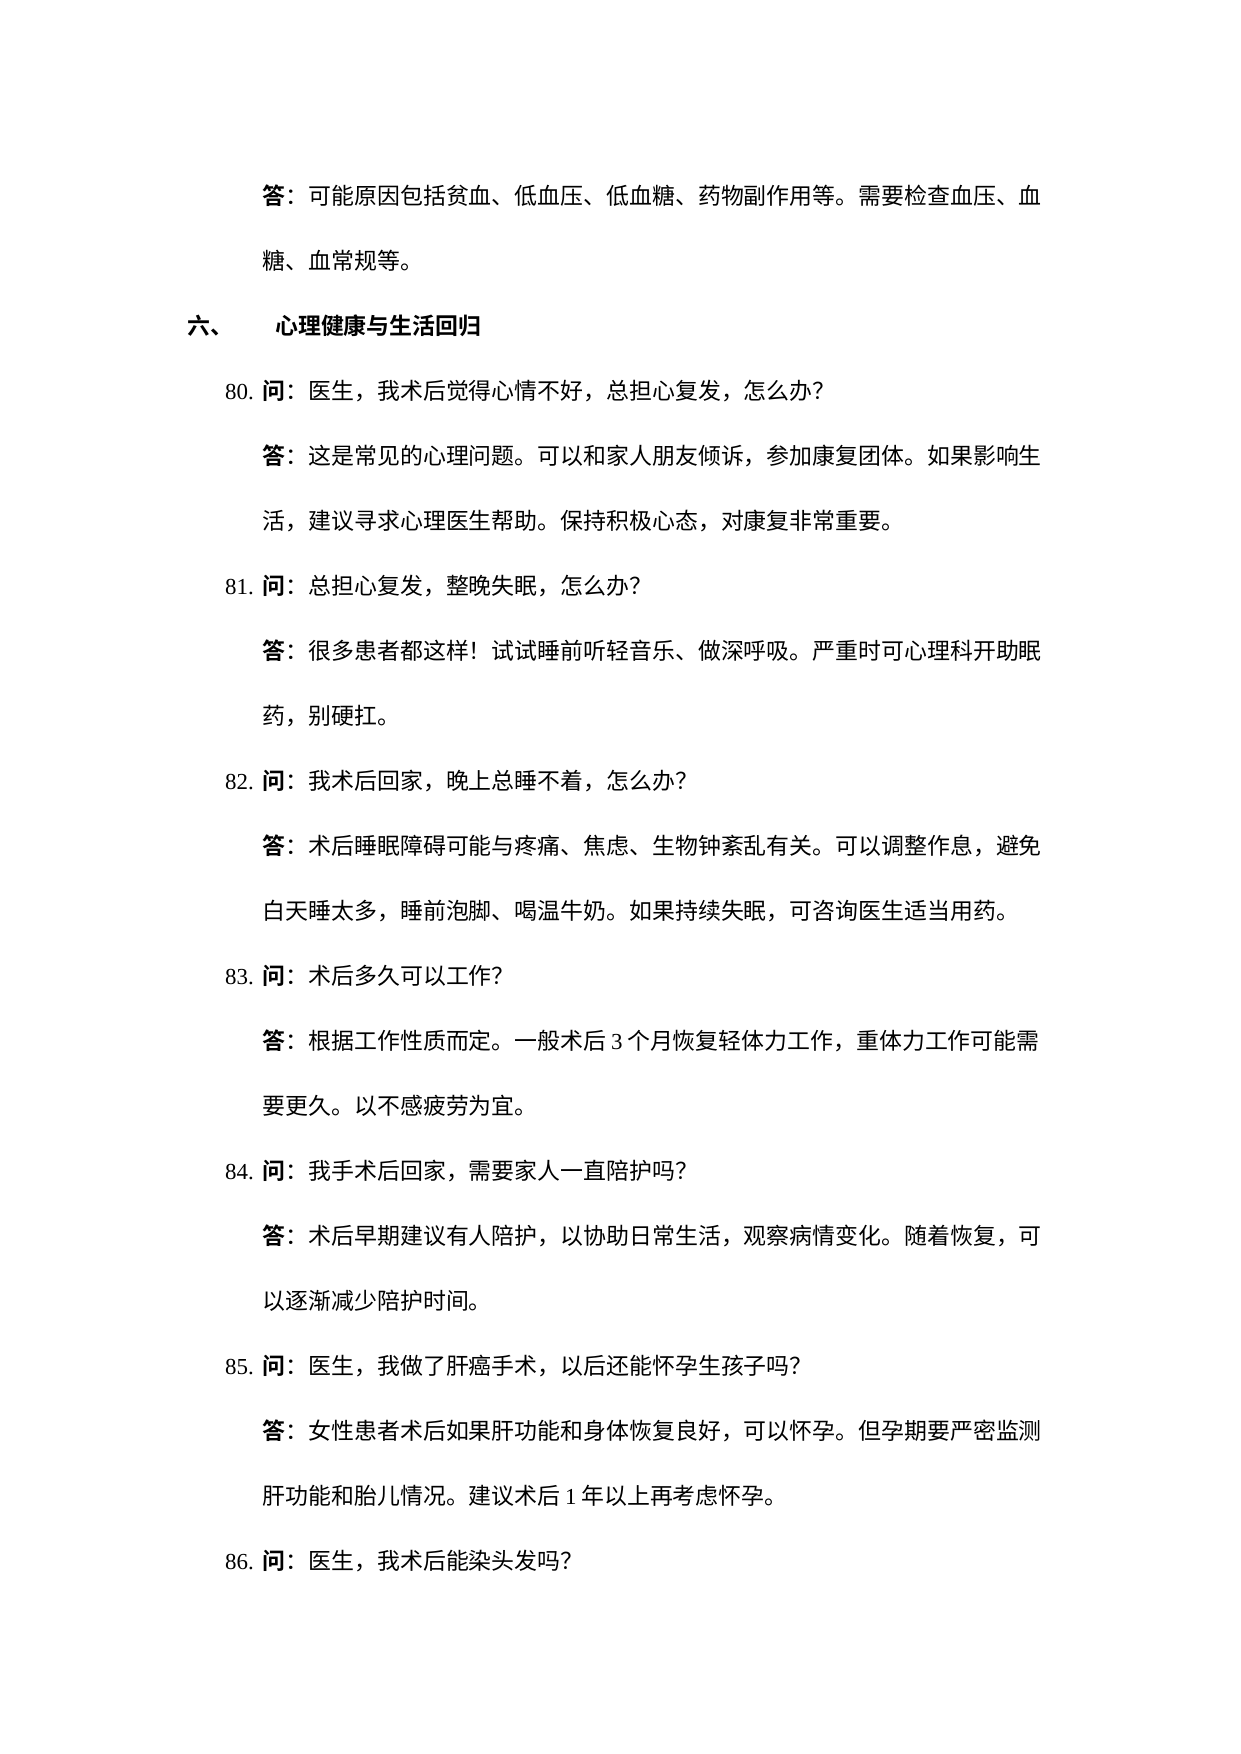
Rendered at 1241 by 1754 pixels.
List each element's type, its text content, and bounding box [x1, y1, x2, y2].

list 问：总担心复发，整晚失眠，怎么办？ 答：很多患者都这样！试试睡前听轻音乐、做深呼吸。严重时可心理科开助眠药，别硬扛。 [225, 552, 1053, 747]
list 问：我手术后回家，需要家人一直陪护吗？ 答：术后早期建议有人陪护，以协助日常生活，观察病情变化。随着恢复，可以逐渐减少陪护时间。 [225, 1137, 1053, 1332]
list 问：我术后回家，晚上总睡不着，怎么办？ 答：术后睡眠障碍可能与疼痛、焦虑、生物钟紊乱有关。可以调整作息，避免白天睡太多，睡前泡脚、喝温牛奶。如果持续失眠，可咨询医生适当用药。 [225, 747, 1053, 942]
list 问：术后多久可以工作？ 答：根据工作性质而定。一般术后3个月恢复轻体力工作，重体力工作可能需要更久。以不感疲劳为宜。 [225, 942, 1053, 1137]
list 问：医生，我做了肝癌手术，以后还能怀孕生孩子吗？ 答：女性患者术后如果肝功能和身体恢复良好，可以怀孕。但孕期要严密监测肝功能和胎儿情况。建议术后1年以上再考虑怀孕。 [225, 1332, 1053, 1527]
list 问：医生，我术后能染头发吗？ 答：术后3个月内不建议染发，因为染发剂含有化学物质，需要肝脏代谢，可能增加肝脏负担。等身体恢复后再考虑。 [225, 1527, 1053, 1592]
list 问：医生，术后总是头晕，怎么回事？ 答：可能原因包括贫血、低血压、低血糖、药物副作用等。需要检查血压、血糖、血常规等。 [225, 162, 1053, 292]
list 问：医生，我术后觉得心情不好，总担心复发，怎么办？ 答：这是常见的心理问题。可以和家人朋友倾诉，参加康复团体。如果影响生活，建议寻求心理医生帮助。保持积极心态，对康复非常重要。 [225, 357, 1053, 552]
list 心理健康与生活回归 [187, 292, 1053, 357]
